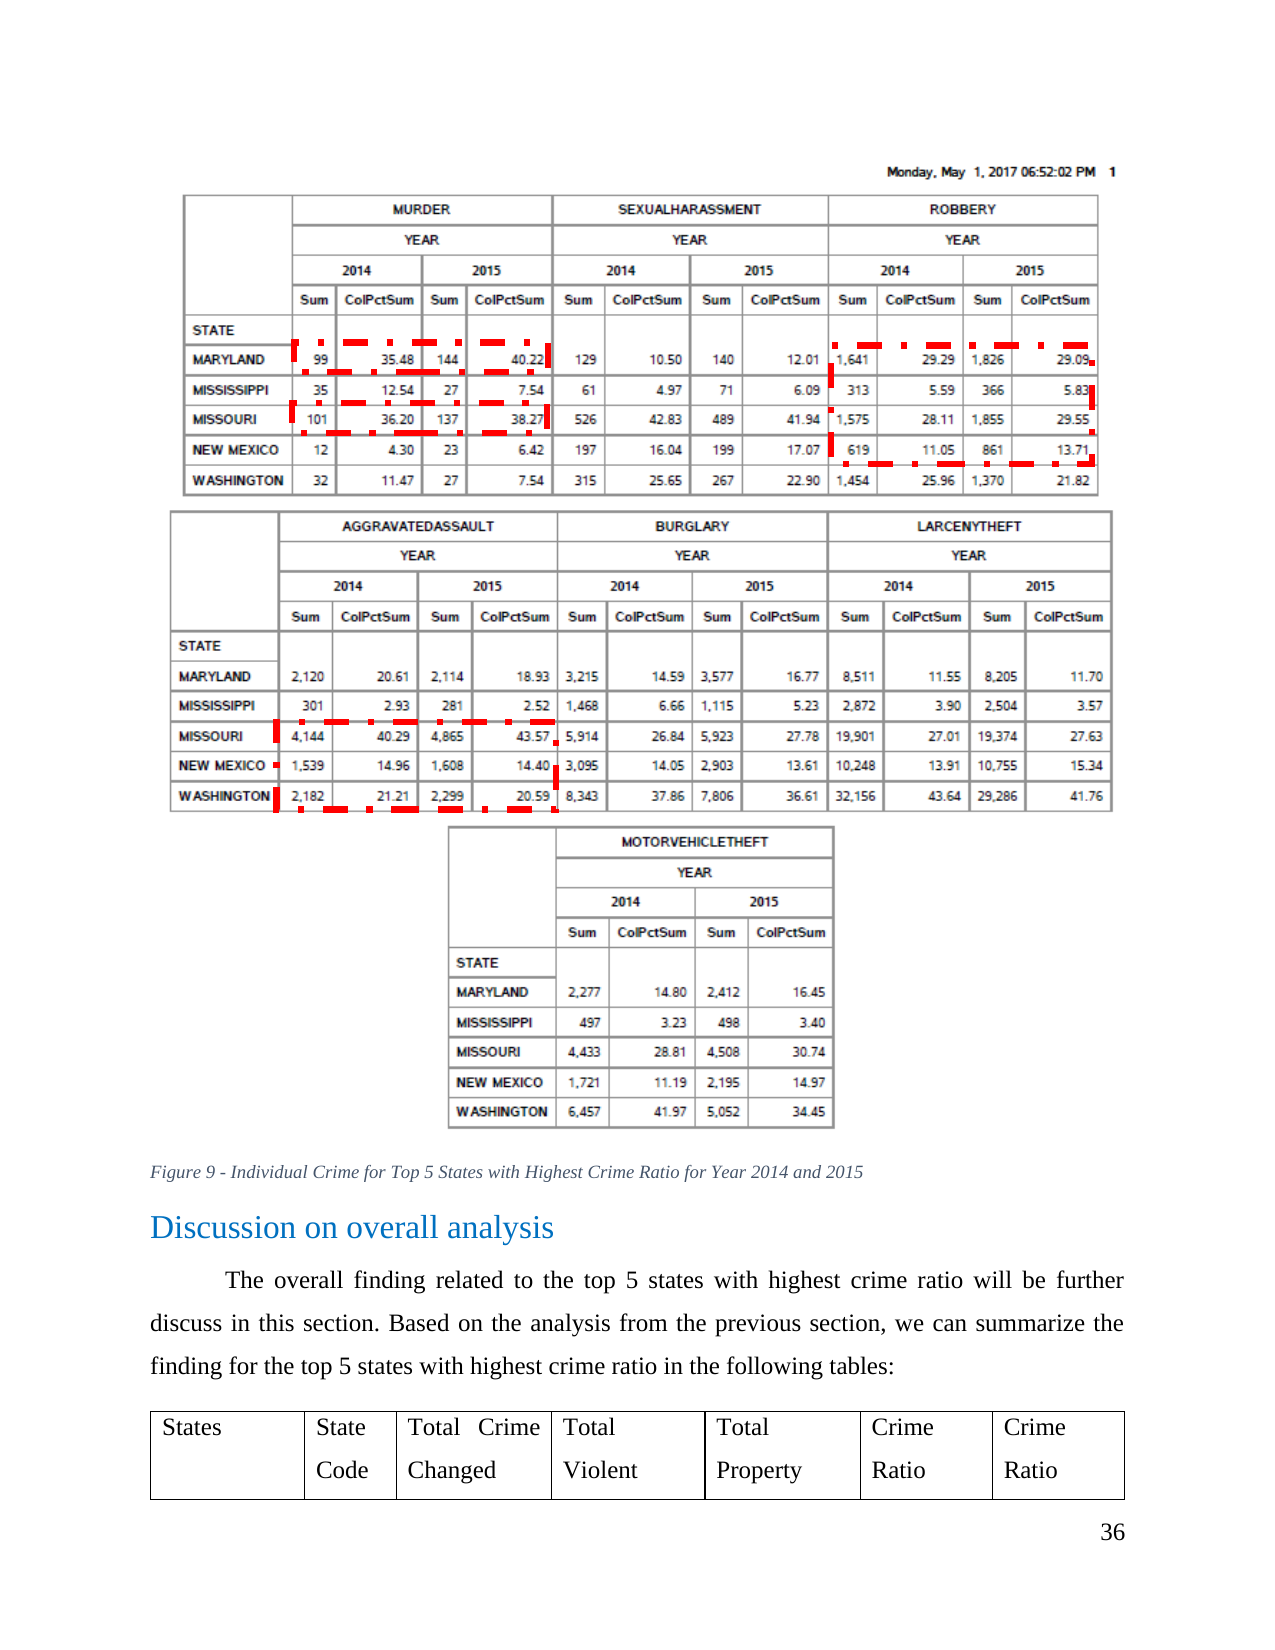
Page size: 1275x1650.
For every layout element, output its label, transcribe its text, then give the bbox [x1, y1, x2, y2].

table_header Crime Ratio 2014 [861, 1412, 992, 1498]
picture [150, 150, 1125, 1143]
text The overall finding related to the top 5 states with highest crime ratio will be further discuss in this section. Based on the analysis from the previous section, we can summarize the finding for the top 5 states with highest crime ratio in the following tables: [150, 1265, 1125, 1380]
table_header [706, 1412, 860, 1498]
table_header Crime Ratio 2015 [993, 1412, 1124, 1498]
table_header Total Crime Changed [397, 1412, 551, 1498]
text Figure 9 - Individual Crime for Top 5 States with Highest Crime Ratio for Year 2014 and 2015 [150, 1161, 1125, 1183]
subtitle Discussion on overall analysis [150, 1208, 1125, 1246]
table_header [552, 1412, 704, 1498]
table_header States [151, 1412, 304, 1498]
table_header State Code [305, 1412, 396, 1498]
